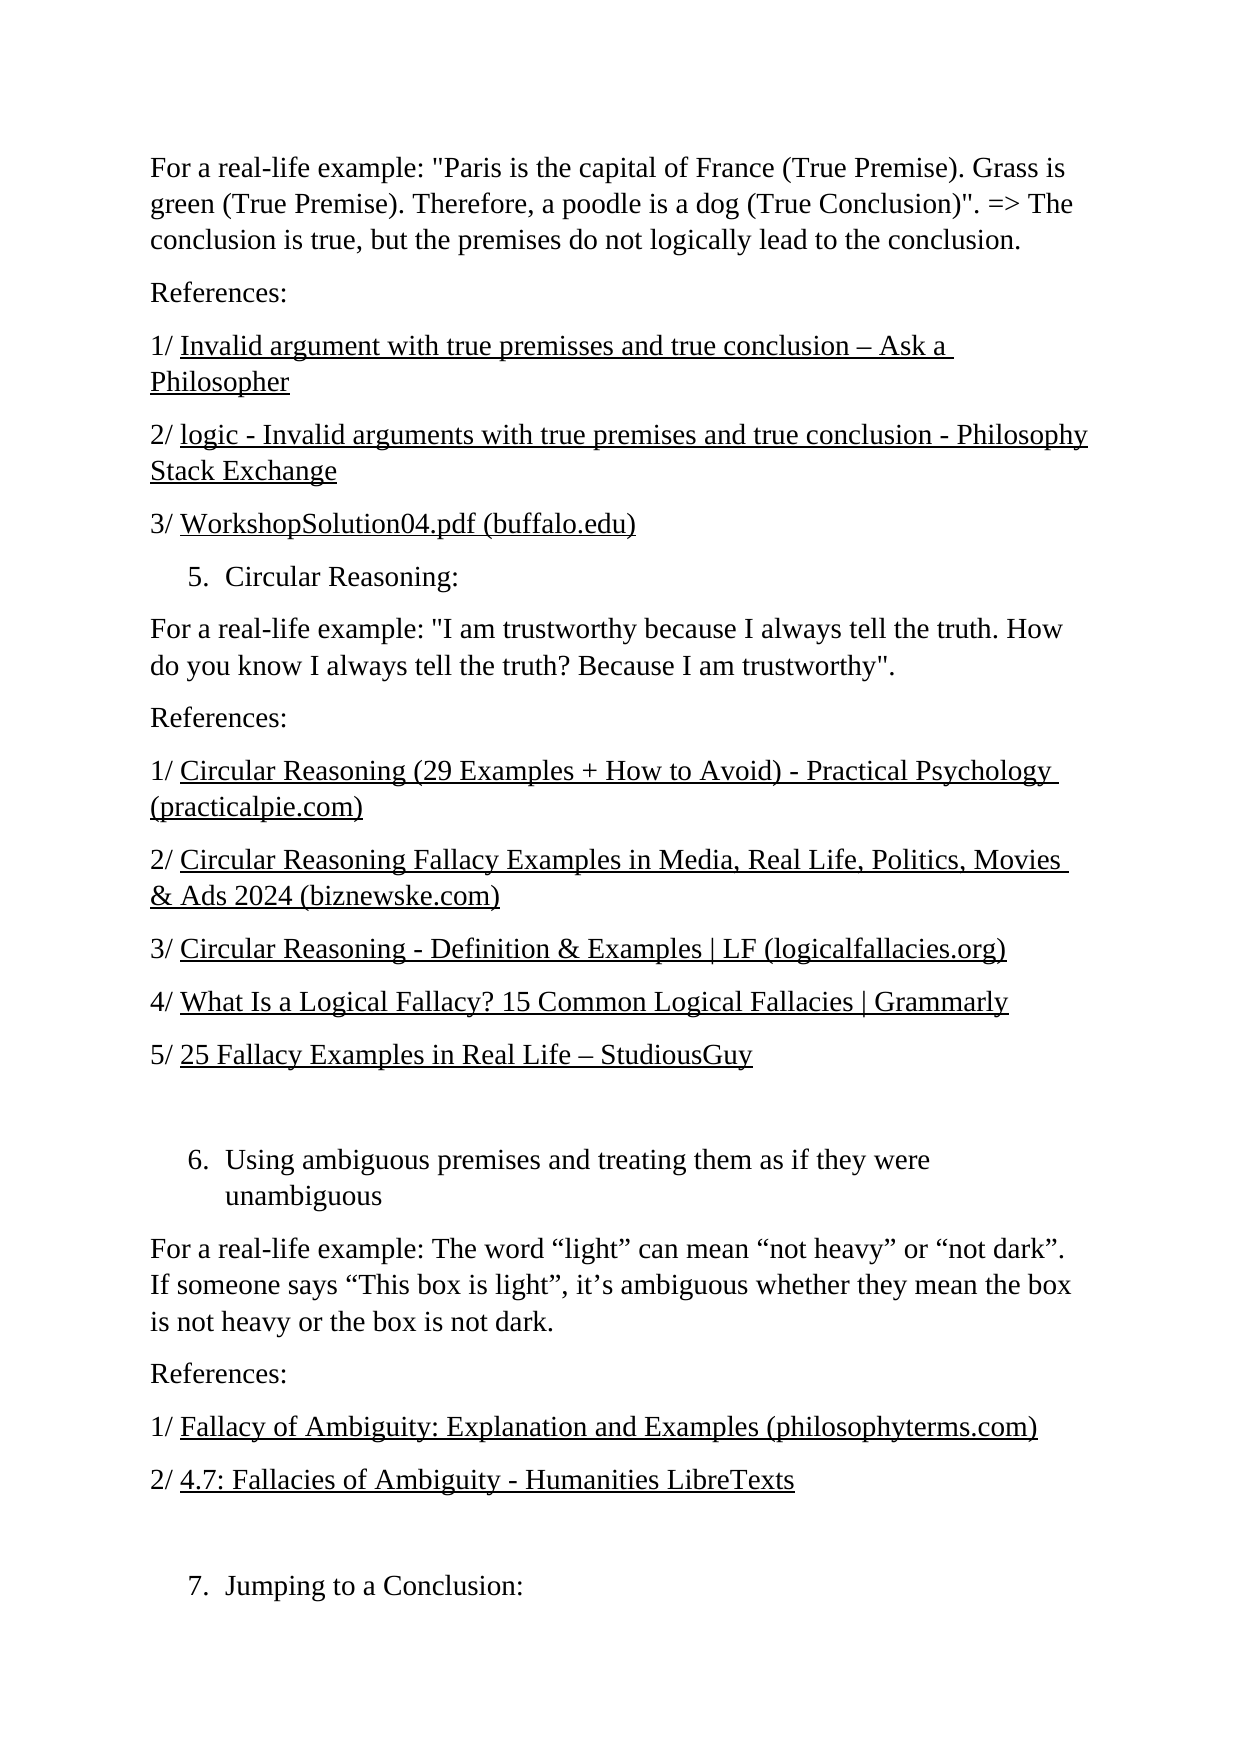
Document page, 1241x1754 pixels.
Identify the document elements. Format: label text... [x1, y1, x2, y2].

text 4/ What Is a Logical Fallacy? 15 Common Logical Fallacies | Grammarly [150, 984, 1090, 1017]
text 2/ logic - Invalid arguments with true premises and true conclusion - Philosophy Stack Exchange [150, 417, 1090, 487]
list Circular Reasoning: [187, 559, 1090, 592]
text References: [150, 275, 1090, 309]
text 2/ 4.7: Fallacies of Ambiguity - Humanities LibreTexts [150, 1462, 1090, 1496]
text 1/ Circular Reasoning (29 Examples + How to Avoid) - Practical Psychology (practicalpie.com) [150, 753, 1090, 823]
text 1/ Fallacy of Ambiguity: Explanation and Examples (philosophyterms.com) [150, 1409, 1090, 1443]
list Jumping to a Conclusion: [187, 1568, 1090, 1601]
text For a real-life example: "Paris is the capital of France (True Premise). Grass is green (True Premise). Therefore, a poodle is a dog (True Conclusion)". => The conclusion is true, but the premises do not logically lead to the conclusion. [150, 150, 1090, 256]
text 1/ Invalid argument with true premisses and true conclusion – Ask a Philosopher [150, 328, 1090, 398]
text For a real-life example: The word “light” can mean “not heavy” or “not dark”. If someone says “This box is light”, it’s ambiguous whether they mean the box is not heavy or the box is not dark. [150, 1231, 1090, 1337]
text 5/ 25 Fallacy Examples in Real Life – StudiousGuy [150, 1037, 1090, 1070]
text References: [150, 700, 1090, 734]
list Using ambiguous premises and treating them as if they were unambiguous [187, 1142, 1090, 1212]
text For a real-life example: "I am trustworthy because I always tell the truth. How do you know I always tell the truth? Because I am trustworthy". [150, 611, 1090, 681]
text 3/ WorkshopSolution04.pdf (buffalo.edu) [150, 506, 1090, 539]
text 3/ Circular Reasoning - Definition & Examples | LF (logicalfallacies.org) [150, 931, 1090, 965]
text References: [150, 1356, 1090, 1390]
text 2/ Circular Reasoning Fallacy Examples in Media, Real Life, Politics, Movies & Ads 2024 (biznewske.com) [150, 842, 1090, 912]
